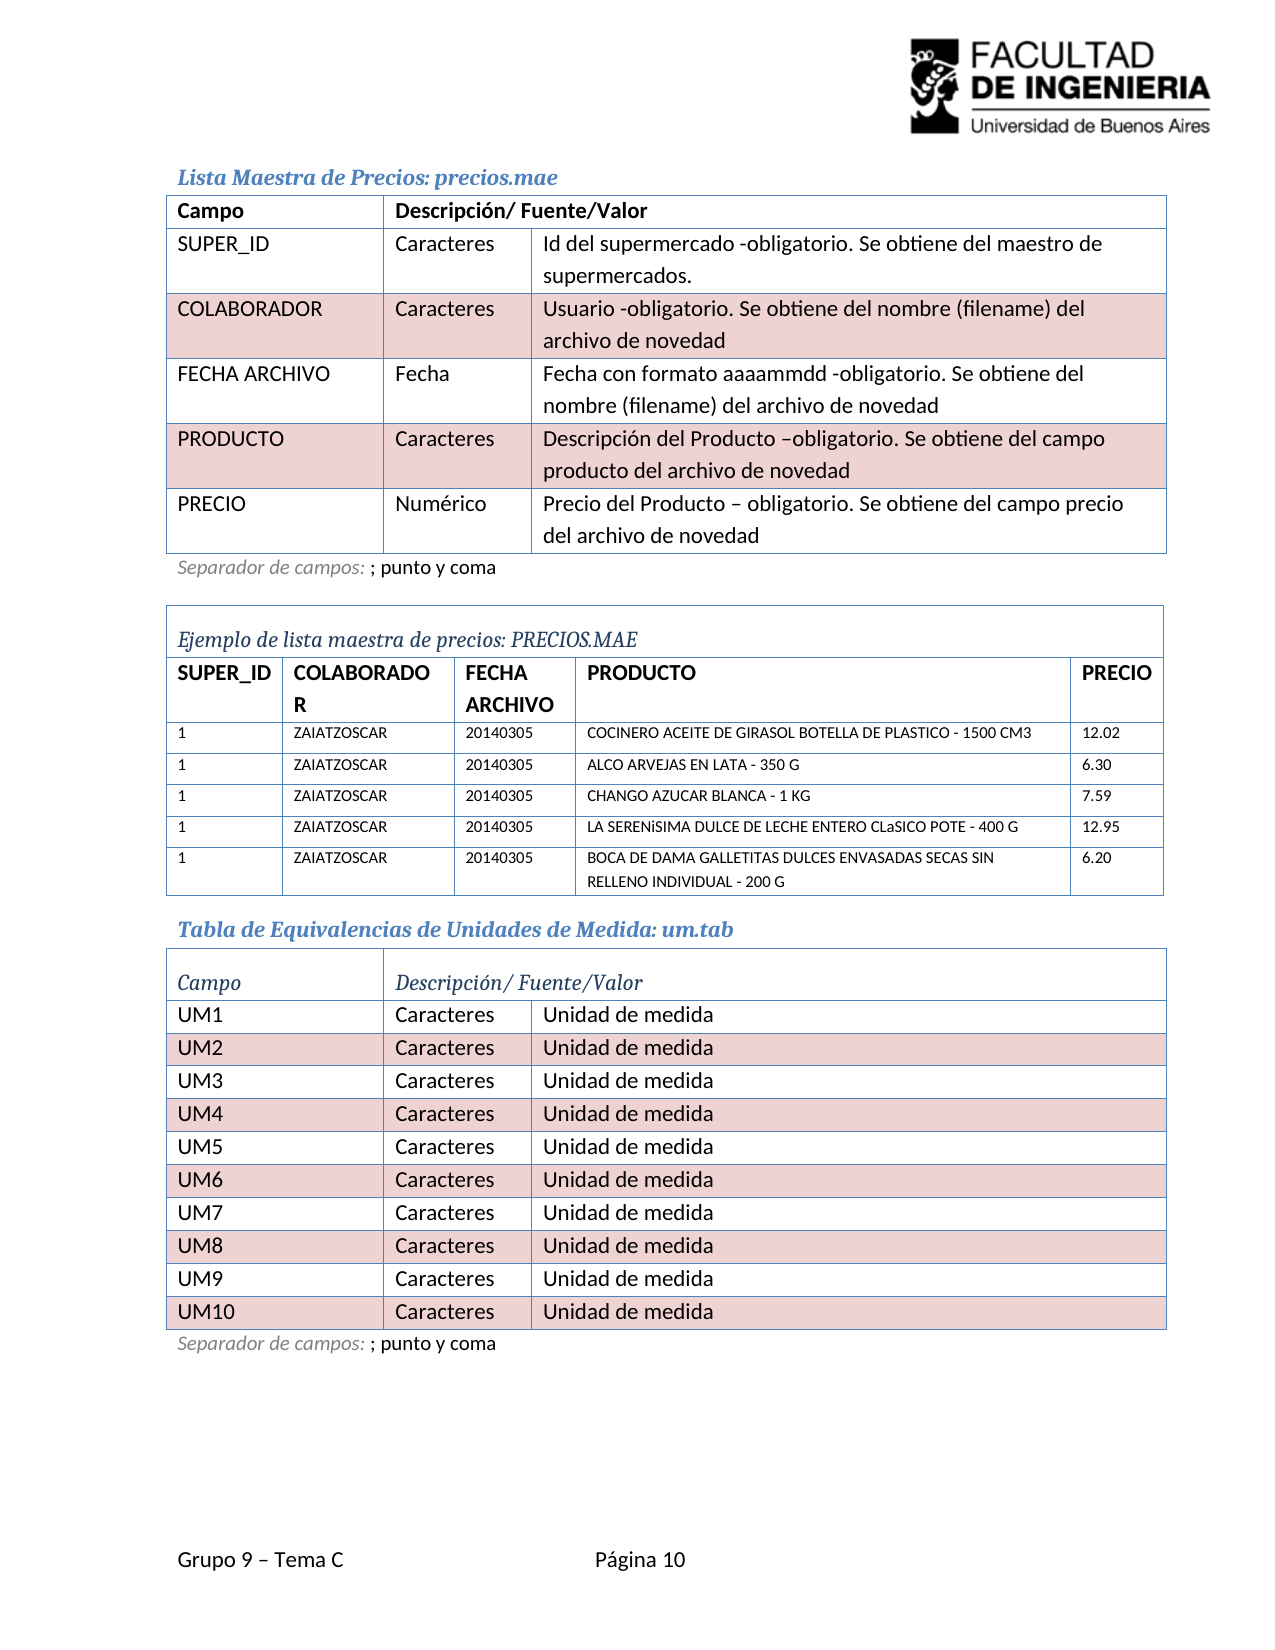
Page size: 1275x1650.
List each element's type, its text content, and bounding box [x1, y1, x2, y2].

table_cell UM4 [167, 1099, 383, 1131]
table_cell UM3 [167, 1066, 383, 1098]
table_cell 20140305 [455, 723, 575, 753]
text Separador de campos: ; punto y coma [177, 554, 1098, 579]
table_cell Unidad de medida [532, 1165, 1166, 1197]
table_cell Caracteres [384, 1034, 531, 1065]
table_header Campo [167, 949, 383, 999]
table_cell 20140305 [455, 817, 575, 847]
table_cell Unidad de medida [532, 1297, 1166, 1329]
table_cell ZAIATZOSCAR [283, 848, 454, 895]
table_cell LA SERENiSIMA DULCE DE LECHE ENTERO CLaSICO POTE - 400 G [576, 817, 1070, 847]
table_cell 12.95 [1071, 817, 1163, 847]
table_cell 1 [167, 754, 282, 784]
table_cell PRECIO [1071, 658, 1163, 722]
table_cell UM1 [167, 1001, 383, 1032]
table_cell Caracteres [384, 1297, 531, 1329]
table_cell Numérico [384, 489, 531, 553]
table_cell Caracteres [384, 294, 531, 358]
table_header Ejemplo de lista maestra de precios: PRECIOS.MAE.MAE [167, 606, 1163, 657]
table_cell Caracteres [384, 1099, 531, 1131]
table_cell ZAIATZOSCAR [283, 817, 454, 847]
table_cell UM10 [167, 1297, 383, 1329]
table_cell Usuario -obligatorio. Se obtiene del nombre (filename) del archivo de novedad [532, 294, 1166, 358]
table_cell Caracteres [384, 1165, 531, 1197]
table_cell Caracteres [384, 1264, 531, 1296]
table_cell SUPER_ID [167, 658, 282, 722]
table_cell Caracteres [384, 1066, 531, 1098]
table_cell 6.20 [1071, 848, 1163, 895]
table_cell PRODUCTO [167, 424, 383, 488]
table_cell ZAIATZOSCAR [283, 723, 454, 753]
table_cell 1 [167, 723, 282, 753]
table_cell Caracteres [384, 1132, 531, 1164]
table_cell 20140305 [455, 754, 575, 784]
table_header Descripción/ Fuente/Valor [384, 196, 1166, 228]
table_cell Unidad de medida [532, 1034, 1166, 1065]
table_cell Fecha [384, 359, 531, 423]
text Separador de campos: ; punto y coma [177, 1330, 1098, 1355]
table_header Descripción/ Fuente/Valor [384, 949, 1166, 999]
table_cell UM5 [167, 1132, 383, 1164]
table_cell COLABORADOR [167, 294, 383, 358]
table_cell ZAIATZOSCAR [283, 754, 454, 784]
table_cell UM8 [167, 1231, 383, 1263]
table_cell FECHA ARCHIVO [455, 658, 575, 722]
table_cell Unidad de medida [532, 1066, 1166, 1098]
table_cell 1 [167, 817, 282, 847]
table_cell UM2 [167, 1034, 383, 1065]
table_cell CHANGO AZUCAR BLANCA - 1 KG [576, 785, 1070, 816]
table_cell BOCA DE DAMA GALLETITAS DULCES ENVASADAS SECAS SIN RELLENO INDIVIDUAL - 200 G [576, 848, 1070, 895]
table_cell UM7 [167, 1198, 383, 1230]
table_cell Descripción del Producto –obligatorio. Se obtiene del campo producto del archivo de novedad [532, 424, 1166, 488]
table_cell UM6 [167, 1165, 383, 1197]
table_cell COCINERO ACEITE DE GIRASOL BOTELLA DE PLASTICO - 1500 CM3 [576, 723, 1070, 753]
table_cell 1 [167, 785, 282, 816]
table_cell Caracteres [384, 424, 531, 488]
picture [906, 35, 1216, 138]
table_cell 7.59 [1071, 785, 1163, 816]
table_cell Unidad de medida [532, 1099, 1166, 1131]
table_cell Unidad de medida [532, 1132, 1166, 1164]
table_cell Unidad de medida [532, 1001, 1166, 1032]
table_cell Id del supermercado -obligatorio. Se obtiene del maestro de supermercados. [532, 229, 1166, 293]
table_cell SUPER_ID [167, 229, 383, 293]
table_cell 6.30 [1071, 754, 1163, 784]
table_cell ALCO ARVEJAS EN LATA - 350 G [576, 754, 1070, 784]
table_cell Caracteres [384, 1198, 531, 1230]
table_cell Unidad de medida [532, 1231, 1166, 1263]
table_header Campo [167, 196, 383, 228]
table_cell 1 [167, 848, 282, 895]
subtitle Tabla de Equivalencias de Unidades de Medida: um.tab [177, 917, 1098, 943]
table_cell Caracteres [384, 1231, 531, 1263]
table_cell 20140305 [455, 848, 575, 895]
table_cell Caracteres [384, 1001, 531, 1032]
table_cell Fecha con formato aaaammdd -obligatorio. Se obtiene del nombre (filename) del archivo de novedad [532, 359, 1166, 423]
table_cell 12.02 [1071, 723, 1163, 753]
table_cell Unidad de medida [532, 1264, 1166, 1296]
table_cell FECHA ARCHIVO [167, 359, 383, 423]
table_cell Unidad de medida [532, 1198, 1166, 1230]
table_cell UM9 [167, 1264, 383, 1296]
table_cell Caracteres [384, 229, 531, 293]
table_cell Precio del Producto – obligatorio. Se obtiene del campo precio del archivo de novedad [532, 489, 1166, 553]
table_cell PRODUCTO [576, 658, 1070, 722]
subtitle Lista Maestra de Precios: precios.mae [177, 164, 1098, 191]
table_cell COLABORADOR [283, 658, 454, 722]
table_cell ZAIATZOSCAR [283, 785, 454, 816]
table_cell 20140305 [455, 785, 575, 816]
table_cell PRECIO [167, 489, 383, 553]
